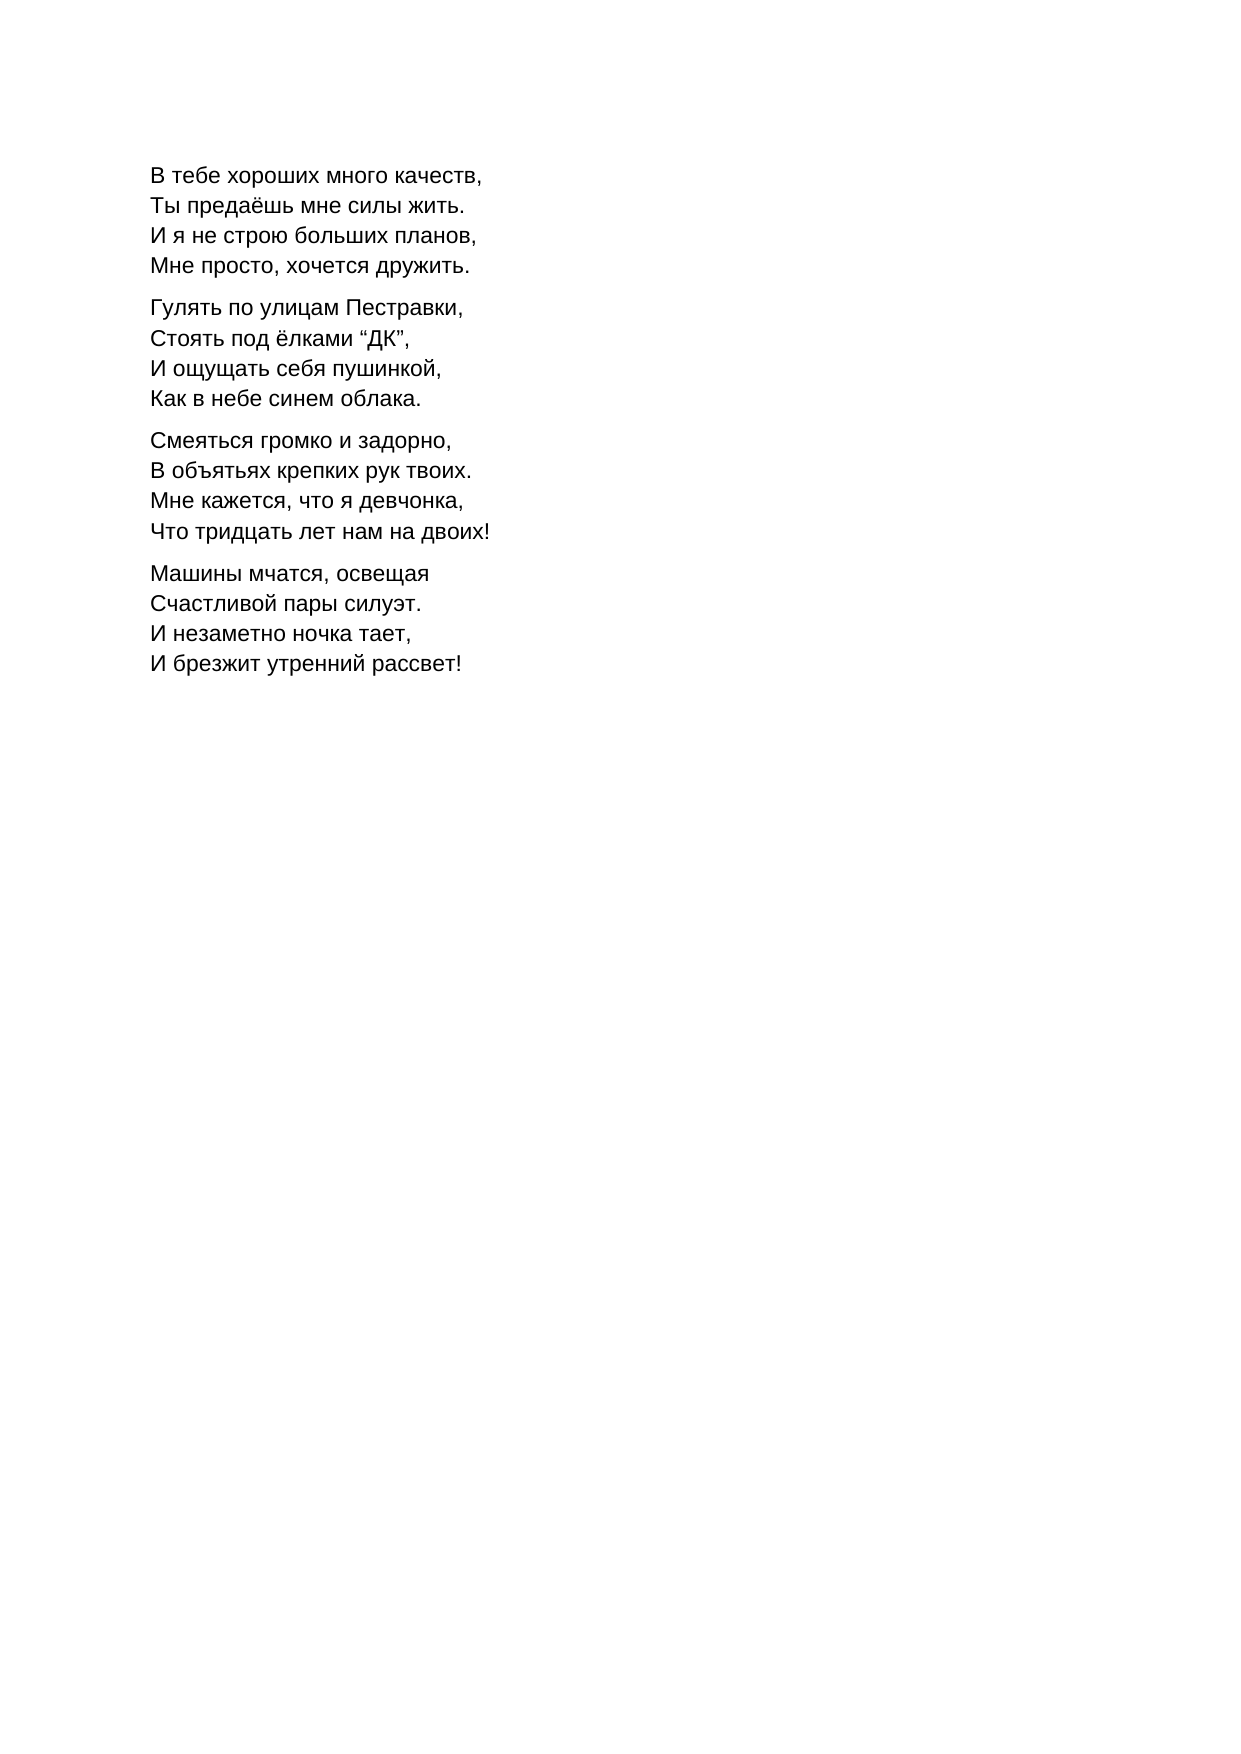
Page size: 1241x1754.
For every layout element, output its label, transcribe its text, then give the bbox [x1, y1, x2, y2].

text В тебе хороших много качеств, Ты предаёшь мне силы жить. И я не строю больших планов, Мне просто, хочется дружить. [150, 162, 1090, 279]
text Машины мчатся, освещая Счастливой пары силуэт. И незаметно ночка тает, И брезжит утренний рассвет! [150, 559, 1090, 677]
text Гулять по улицам Пестравки, Стоять под ёлками “ДК”, И ощущать себя пушинкой, Как в небе синем облака. [150, 294, 1090, 411]
text Смеяться громко и задорно, В объятьях крепких рук твоих. Мне кажется, что я девчонка, Что тридцать лет нам на двоих! [150, 427, 1090, 544]
